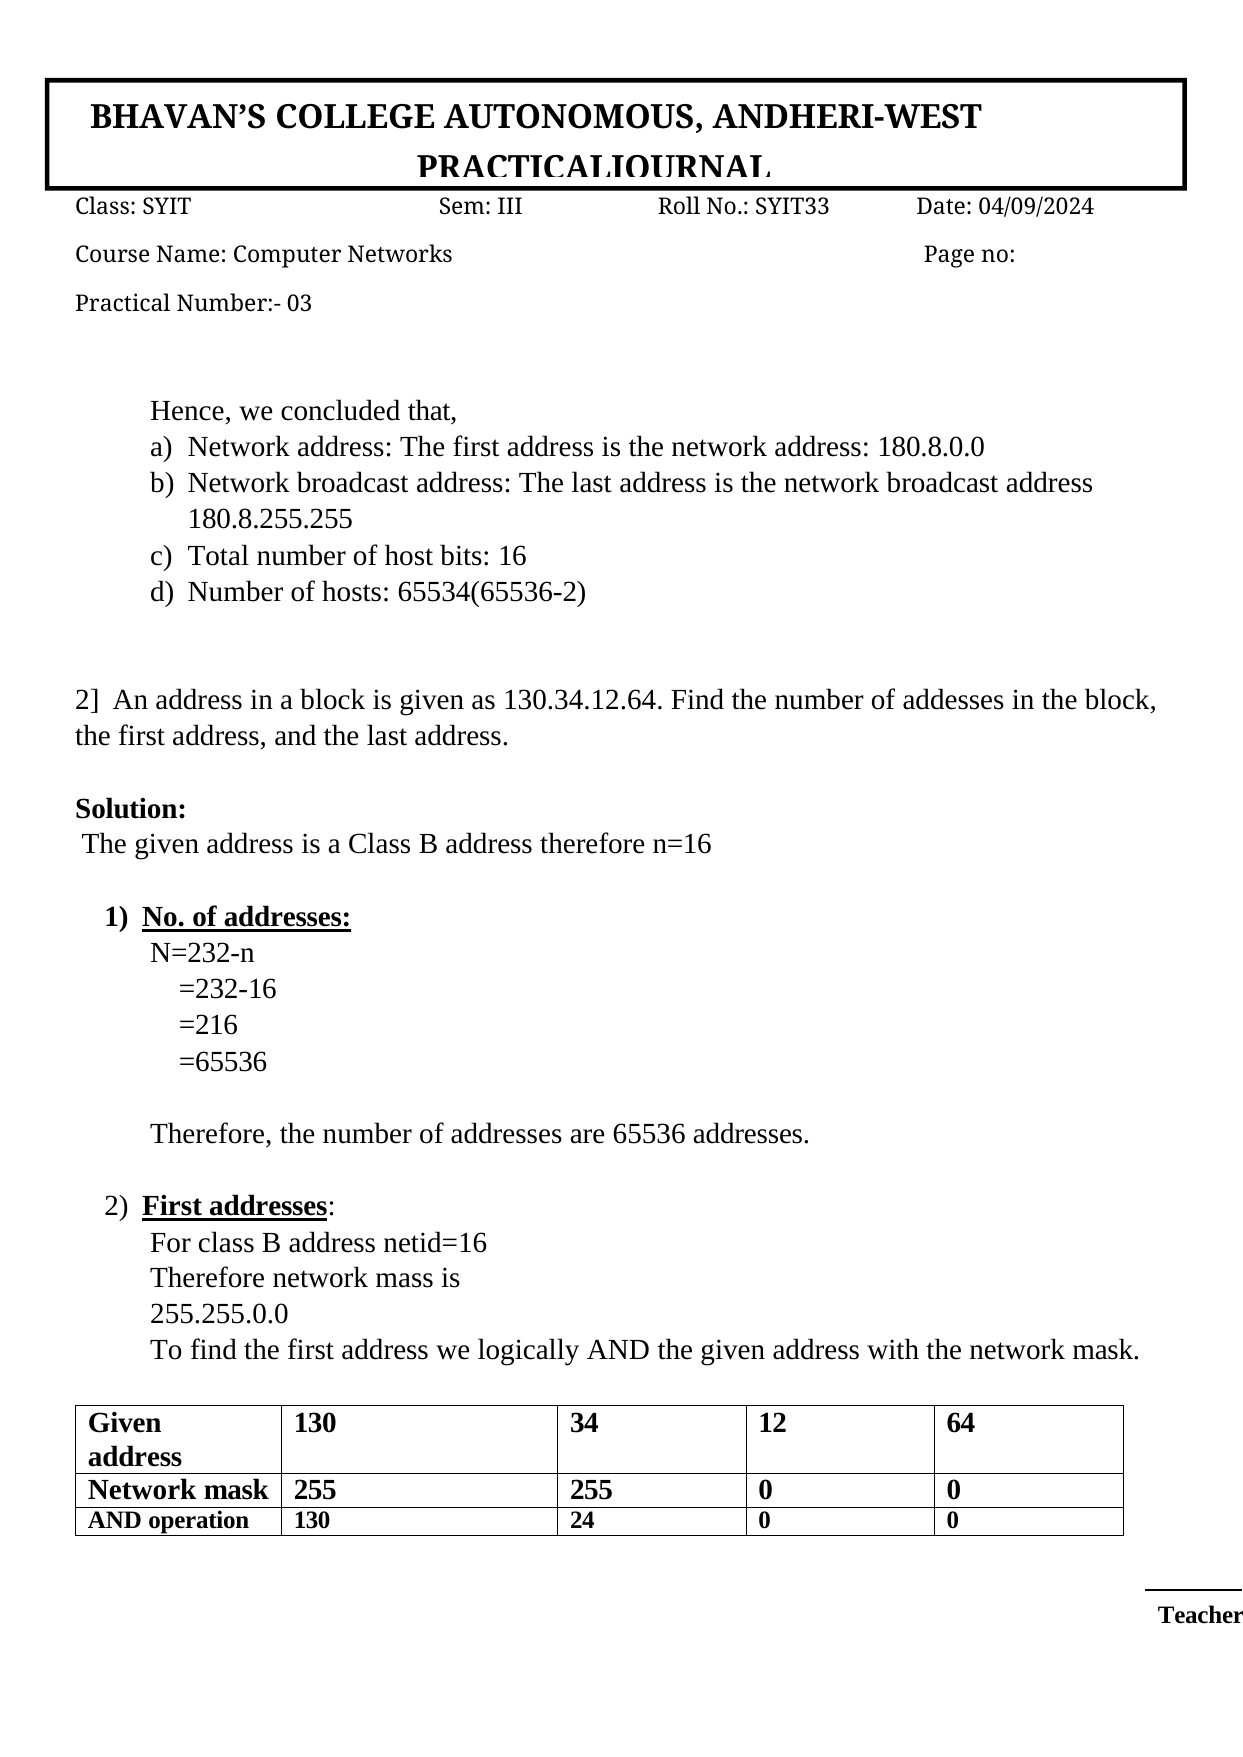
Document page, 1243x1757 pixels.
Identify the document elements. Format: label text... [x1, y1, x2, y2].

list Total number of host bits: 16 [150, 538, 1180, 572]
subtitle First addresses: [104, 1188, 1180, 1222]
text N=232-n [150, 935, 1180, 968]
subtitle Solution: [75, 791, 1180, 824]
table_header 34 [558, 1406, 746, 1473]
table_header 64 [935, 1406, 1123, 1473]
subtitle No. of addresses: [104, 899, 1180, 933]
table_cell 255 [282, 1474, 557, 1507]
table_cell 0 [747, 1508, 934, 1535]
text To find the first address we logically AND the given address with the network mask. [150, 1332, 1180, 1366]
text For class B address netid=16 Therefore network mass is 255.255.0.0 [150, 1225, 604, 1329]
table_cell 0 [747, 1474, 934, 1507]
table_cell 255 [558, 1474, 746, 1507]
list Network address: The first address is the network address: 180.8.0.0 [150, 429, 1180, 462]
table_header Given address [76, 1406, 281, 1473]
text Class: SYIT Sem: III Roll No.: SYIT33 Date: 04/09/2024 Course Name: Computer Networks Page no: Practical Number:- 03 [75, 189, 1107, 318]
text Hence, we concluded that, [150, 393, 1180, 426]
table_cell Network mask [76, 1474, 281, 1507]
text The given address is a Class B address therefore n=16 [81, 826, 1180, 860]
table_header 12 [747, 1406, 934, 1473]
table_cell 130 [282, 1508, 557, 1535]
list An address in a block is given as 130.34.12.64. Find the number of addesses in the block, the first address, and the last address. [75, 682, 1157, 751]
list Network broadcast address: The last address is the network broadcast address 180.8.255.255 [150, 465, 1093, 535]
text Therefore, the number of addresses are 65536 addresses. [150, 1116, 1180, 1150]
list Number of hosts: 65534(65536-2) [150, 574, 1180, 607]
table_cell 0 [935, 1474, 1123, 1507]
table_cell 0 [935, 1508, 1123, 1535]
text =232-16 [179, 971, 1180, 1005]
text =216 [179, 1007, 1180, 1041]
table_header 130 [282, 1406, 557, 1473]
table_cell AND operation [76, 1508, 281, 1535]
text =65536 [179, 1044, 1180, 1077]
table_cell 24 [558, 1508, 746, 1535]
